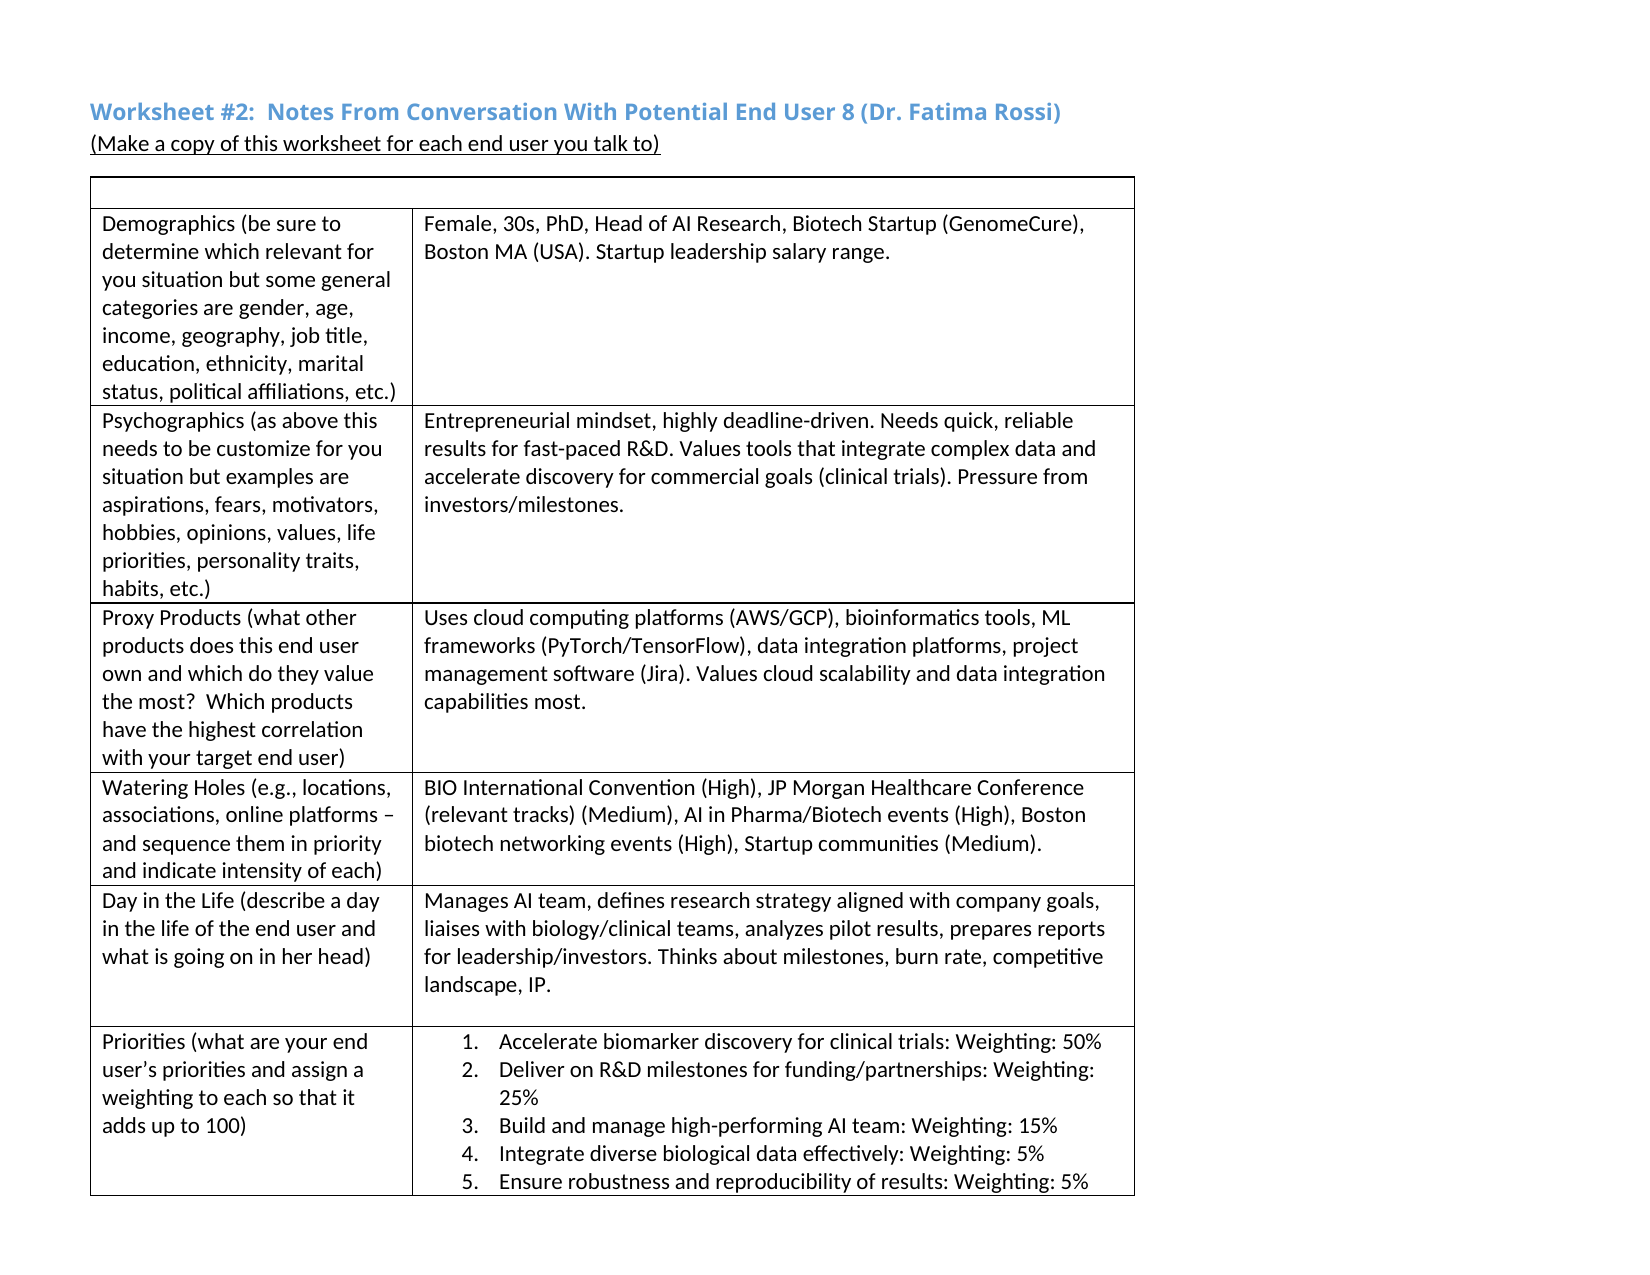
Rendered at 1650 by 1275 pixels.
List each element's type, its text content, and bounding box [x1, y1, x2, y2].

table_cell Female, 30s, PhD, Head of AI Research, Biotech Startup (GenomeCure), Boston MA (USA). Startup leadership salary range. [413, 209, 1134, 405]
table_cell Entrepreneurial mindset, highly deadline-driven. Needs quick, reliable results for fast-paced R&D. Values tools that integrate complex data and accelerate discovery for commercial goals (clinical trials). Pressure from investors/milestones. [413, 406, 1134, 602]
table_cell Demographics (be sure to determine which relevant for you situation but some general categories are gender, age, income, geography, job title, education, ethnicity, marital status, political affiliations, etc.) [91, 209, 412, 405]
table_cell Manages AI team, defines research strategy aligned with company goals, liaises with biology/clinical teams, analyzes pilot results, prepares reports for leadership/investors. Thinks about milestones, burn rate, competitive landscape, IP. [413, 886, 1134, 1026]
table_cell BIO International Convention (High), JP Morgan Healthcare Conference (relevant tracks) (Medium), AI in Pharma/Biotech events (High), Boston biotech networking events (High), Startup communities (Medium). [413, 773, 1134, 885]
table_cell Psychographics (as above this needs to be customize for you situation but examples are aspirations, fears, motivators, hobbies, opinions, values, life priorities, personality traits, habits, etc.) [91, 406, 412, 602]
table_cell Proxy Products (what other products does this end user own and which do they value the most? Which products have the highest correlation with your target end user) [91, 604, 412, 772]
table_cell Priorities (what are your end user’s priorities and assign a weighting to each so that it adds up to 100) [91, 1027, 412, 1195]
table_header [91, 178, 1134, 208]
text (Make a copy of this worksheet for each end user you talk to) [90, 129, 1560, 158]
table_cell Accelerate biomarker discovery for clinical trials: Weighting: 50% Deliver on R&D milestones for funding/partnerships: Weighting: 25% Build and manage high-performing AI team: Weighting: 15% Integrate diverse biological data effectively: Weighting: 5% Ensure robustness and reproducibility of results: Weighting: 5% [413, 1027, 1134, 1195]
table_cell Watering Holes (e.g., locations, associations, online platforms – and sequence them in priority and indicate intensity of each) [91, 773, 412, 885]
table_cell Day in the Life (describe a day in the life of the end user and what is going on in her head) [91, 886, 412, 1026]
table_cell Uses cloud computing platforms (AWS/GCP), bioinformatics tools, ML frameworks (PyTorch/TensorFlow), data integration platforms, project management software (Jira). Values cloud scalability and data integration capabilities most. [413, 604, 1134, 772]
subtitle Worksheet #2: Notes From Conversation With Potential End User 8 (Dr. Fatima Rossi) [90, 96, 1560, 127]
